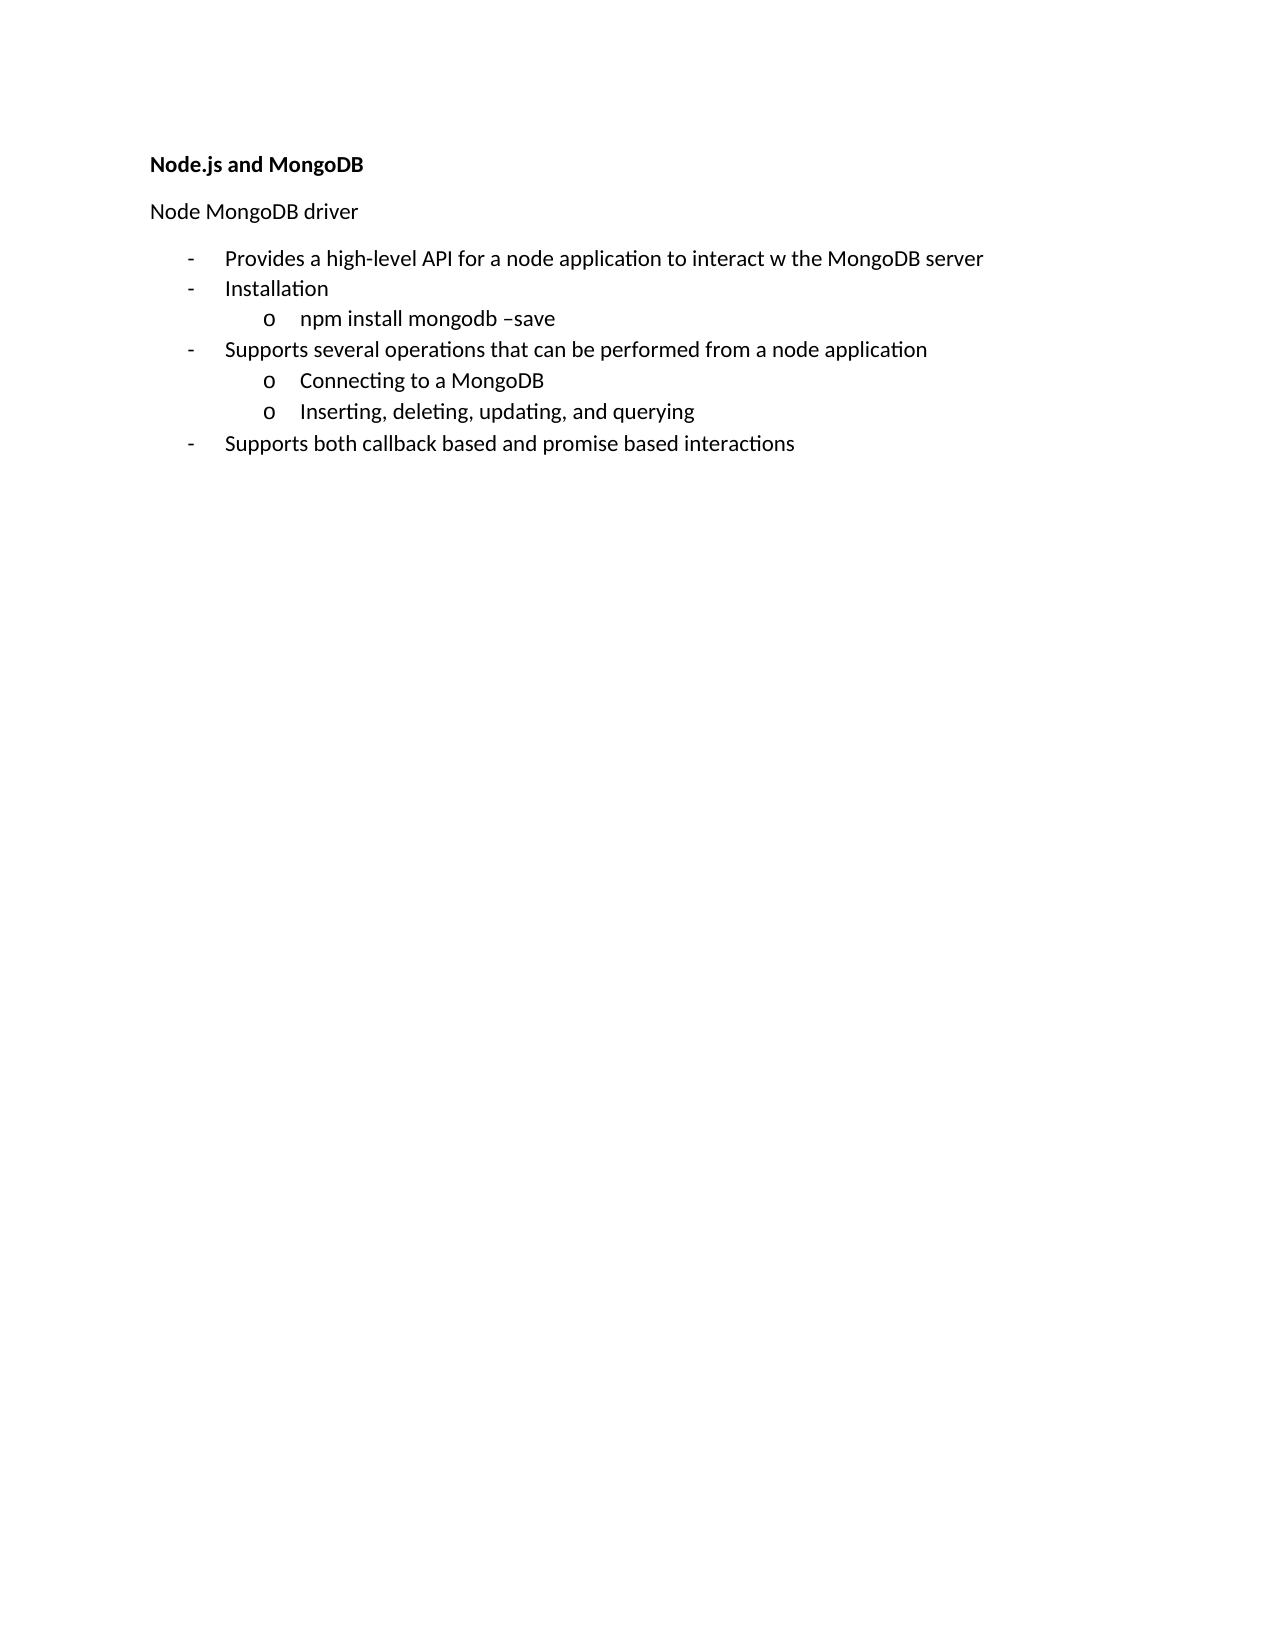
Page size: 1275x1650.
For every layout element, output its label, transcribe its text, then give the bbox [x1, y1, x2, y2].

list Supports several operations that can be performed from a node application [187, 336, 1125, 364]
text Node MongoDB driver [150, 197, 1125, 225]
list Installation [187, 274, 1125, 302]
list Inserting, deleting, updating, and querying [262, 397, 1125, 426]
list Supports both callback based and promise based interactions [187, 429, 1125, 457]
list npm install mongodb –save [262, 304, 1125, 333]
text Node.js and MongoDB [150, 150, 1125, 178]
list Connecting to a MongoDB [262, 366, 1125, 395]
list Provides a high-level API for a node application to interact w the MongoDB server [187, 244, 1125, 272]
